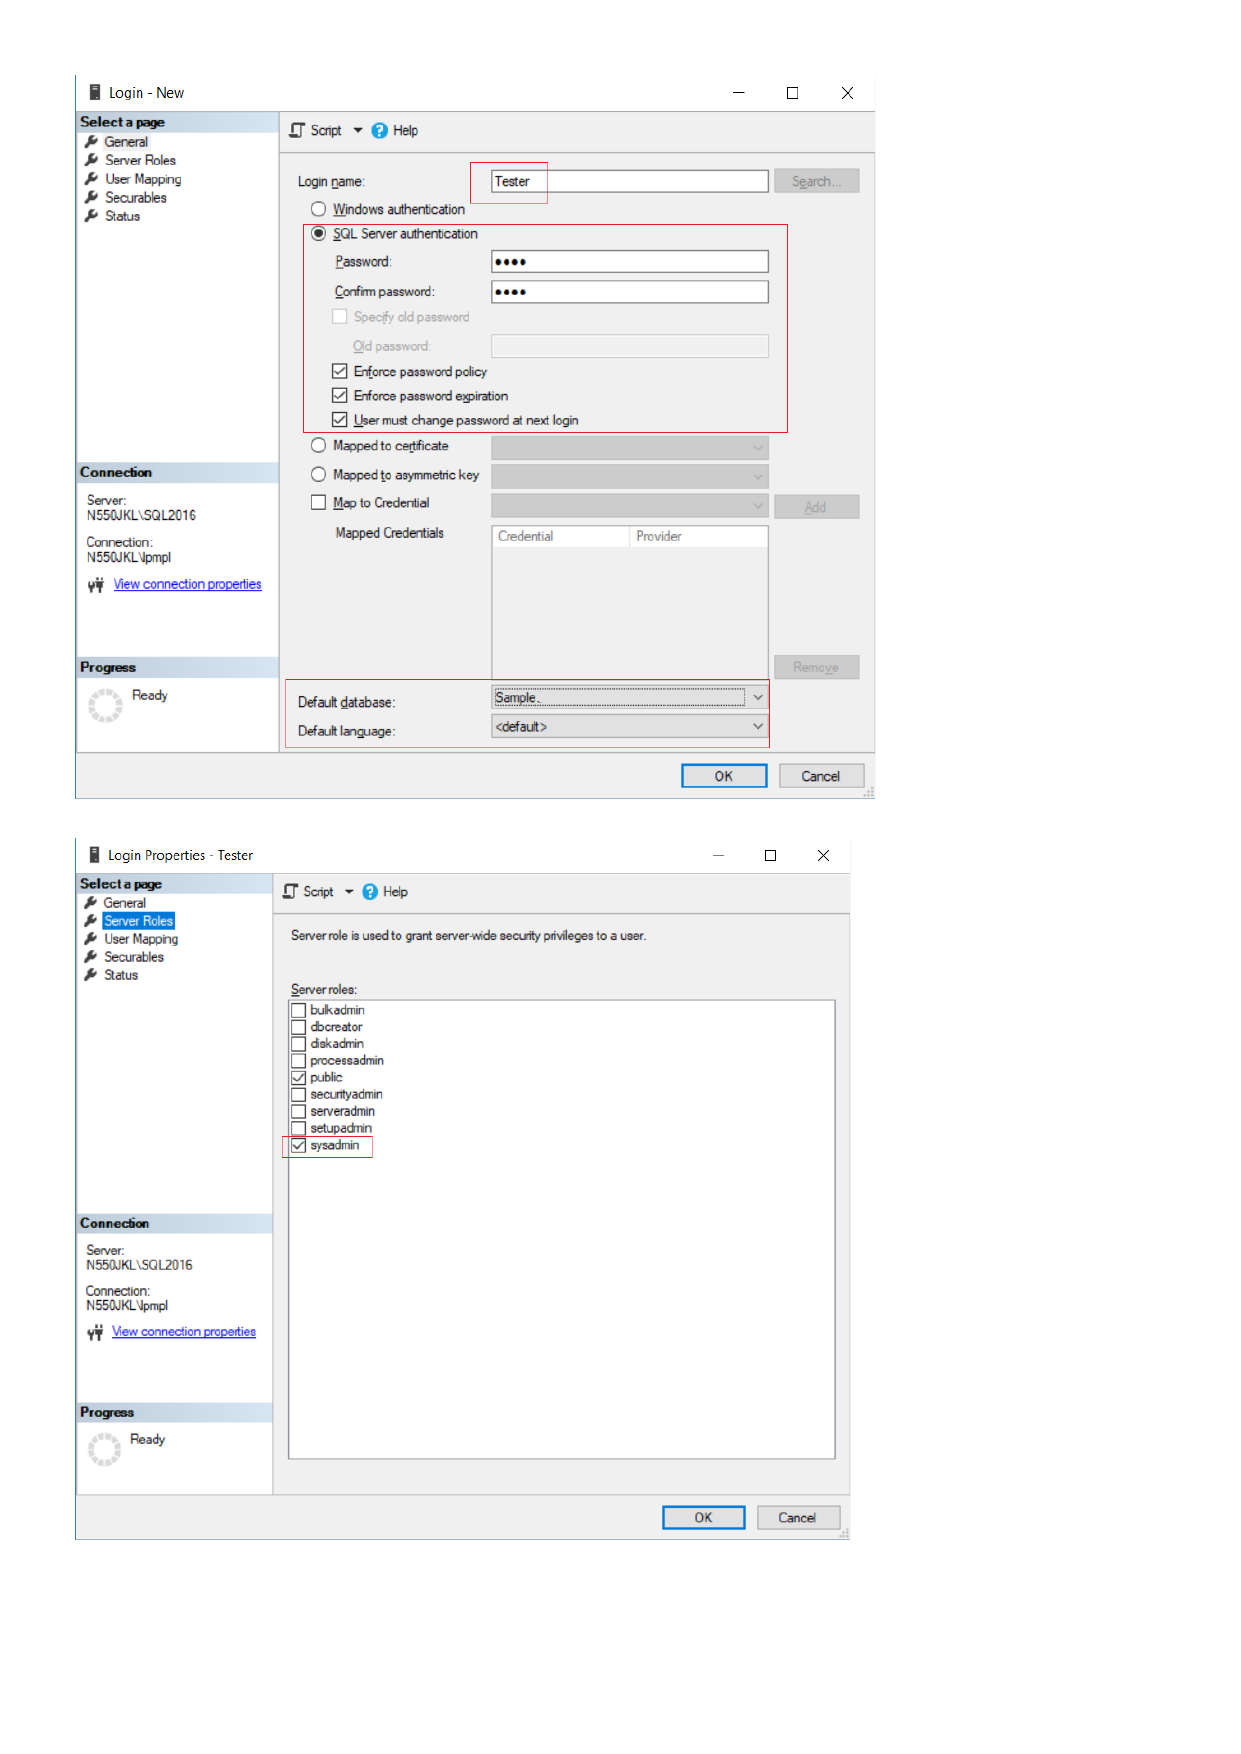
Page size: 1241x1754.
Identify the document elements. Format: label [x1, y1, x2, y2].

picture [75, 75, 876, 799]
picture [75, 838, 851, 1540]
